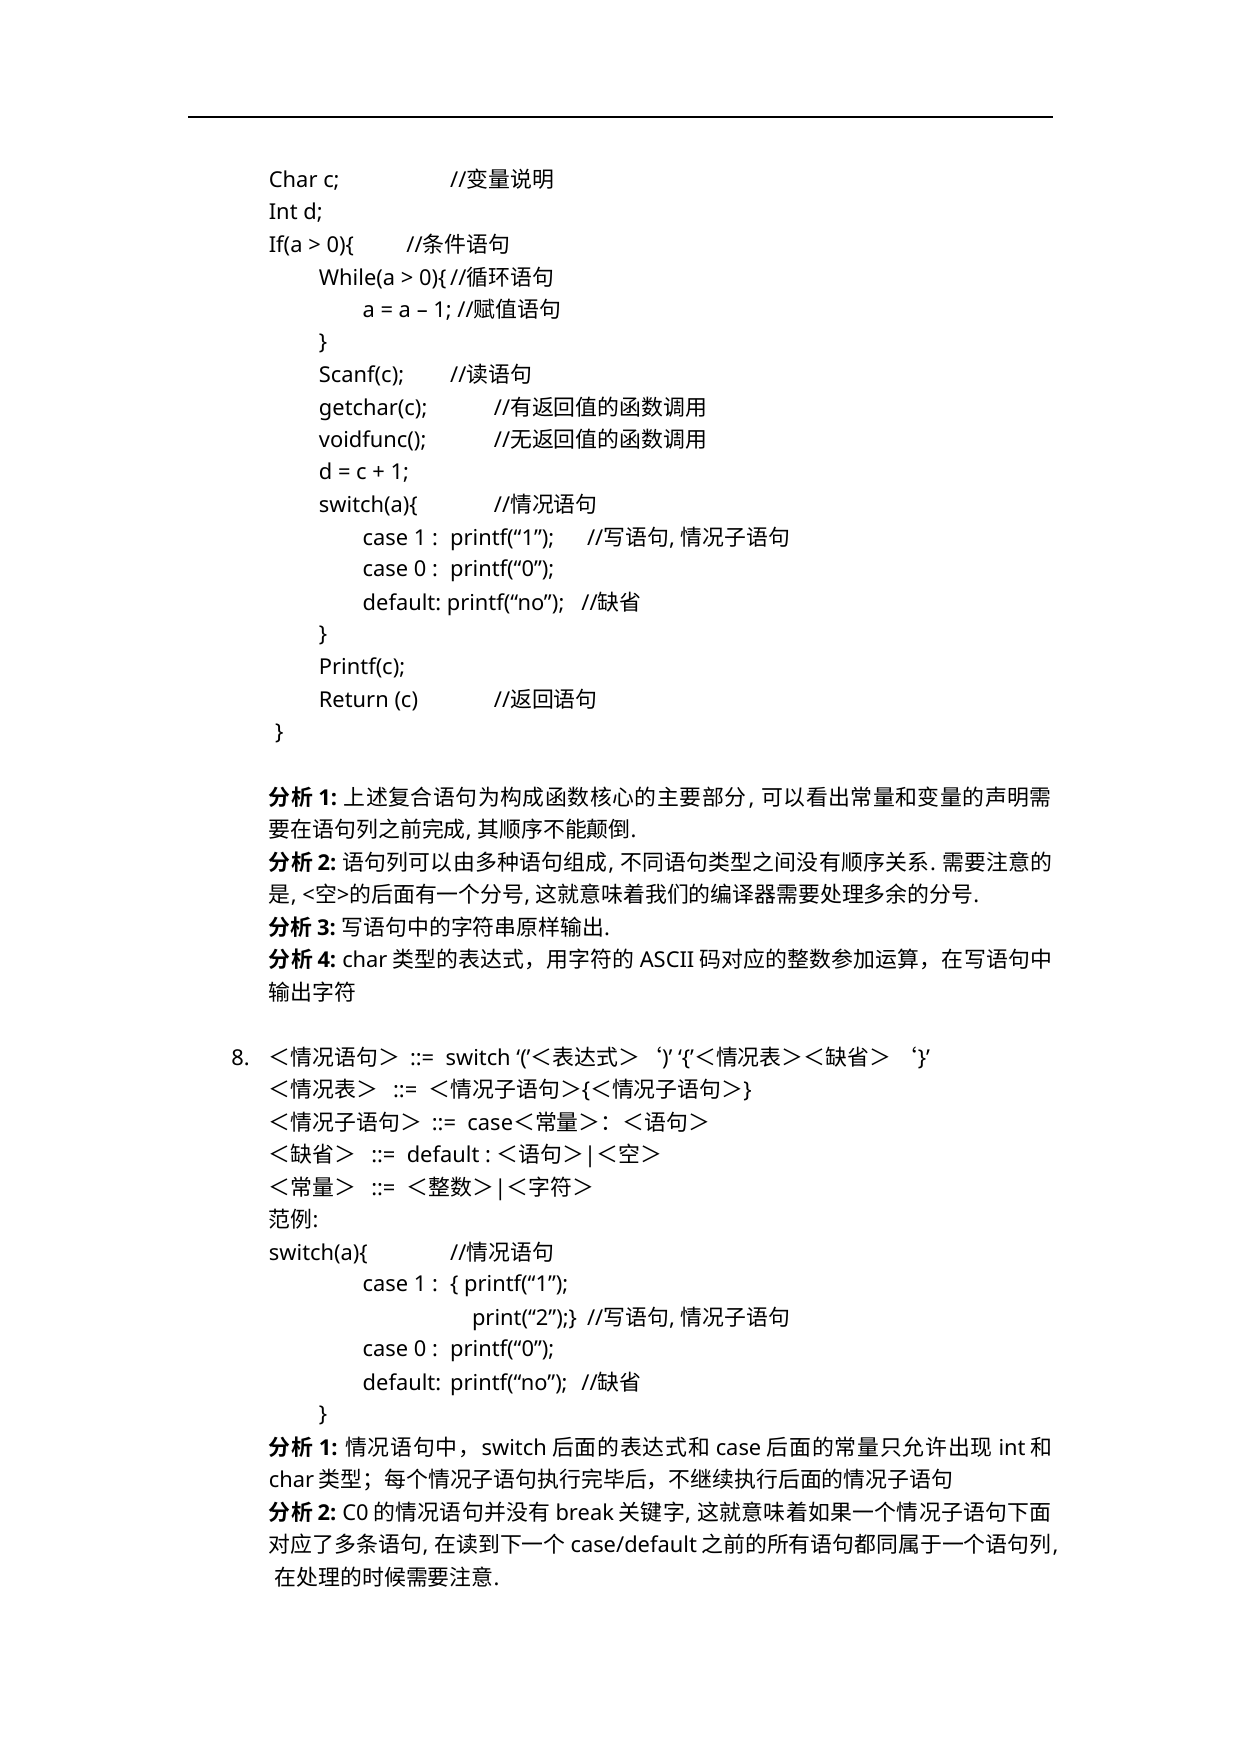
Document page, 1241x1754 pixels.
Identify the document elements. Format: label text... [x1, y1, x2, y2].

list 分析3: 写语句中的字符串原样输出. [269, 909, 1053, 942]
list Return (c) //返回语句 [312, 682, 1053, 714]
list 分析1: 上述复合语句为构成函数核心的主要部分, 可以看出常量和变量的声明需要在语句列之前完成, 其顺序不能颠倒. [269, 779, 1053, 844]
list print(“2”);} //写语句, 情况子语句 [450, 1299, 1053, 1332]
list default: printf(“no”); //缺省 [269, 1364, 1053, 1397]
list ＜情况语句＞ ::= switch ‘(’＜表达式＞‘)’ ‘{’＜情况表＞＜缺省＞ ‘}’ [231, 1039, 1053, 1072]
list Char c; //变量说明 [269, 162, 1053, 194]
list 分析1: 情况语句中，switch后面的表达式和case后面的常量只允许出现int和char类型；每个情况子语句执行完毕后，不继续执行后面的情况子语句 [269, 1429, 1053, 1494]
list ＜缺省＞ ::= default : ＜语句＞|＜空＞ [269, 1137, 1053, 1169]
list case 1 : printf(“1”); //写语句, 情况子语句 [269, 519, 1053, 552]
list } [269, 714, 1053, 747]
list 分析4: char类型的表达式，用字符的ASCII码对应的整数参加运算，在写语句中输出字符 [269, 942, 1053, 1007]
list switch(a){ //情况语句 [269, 1234, 1053, 1267]
list Scanf(c); //读语句 [269, 357, 1053, 389]
list If(a > 0){ //条件语句 [269, 227, 1053, 259]
list switch(a){ //情况语句 [269, 487, 1053, 519]
list case 0 : printf(“0”); [269, 1332, 1053, 1364]
list } [269, 324, 1053, 357]
list 范例: [269, 1202, 1053, 1234]
list ＜常量＞ ::= ＜整数＞|＜字符＞ [269, 1169, 1053, 1202]
list case 1 : { printf(“1”); [269, 1267, 1053, 1299]
list Int d; [269, 194, 1053, 227]
list } [269, 1397, 1053, 1429]
list ＜情况表＞ ::= ＜情况子语句＞{＜情况子语句＞} [269, 1072, 1053, 1104]
list case 0 : printf(“0”); [269, 552, 1053, 584]
list ＜情况子语句＞ ::= case＜常量＞：＜语句＞ [269, 1104, 1053, 1137]
list default: printf(“no”); //缺省 [269, 584, 1053, 617]
list getchar(c); //有返回值的函数调用 [269, 389, 1053, 422]
list While(a > 0){ //循环语句 [269, 259, 1053, 292]
list } [269, 617, 1053, 649]
list 分析2: 语句列可以由多种语句组成, 不同语句类型之间没有顺序关系. 需要注意的是, <空>的后面有一个分号, 这就意味着我们的编译器需要处理多余的分号. [269, 844, 1053, 909]
list a = a – 1; //赋值语句 [269, 292, 1053, 324]
list Printf(c); [269, 649, 1053, 682]
list 分析2: C0的情况语句并没有break关键字, 这就意味着如果一个情况子语句下面对应了多条语句, 在读到下一个case/default之前的所有语句都同属于一个语句列, 在处理的时候需要注意. [269, 1494, 1053, 1592]
list d = c + 1; [269, 454, 1053, 487]
list voidfunc(); //无返回值的函数调用 [269, 422, 1053, 454]
